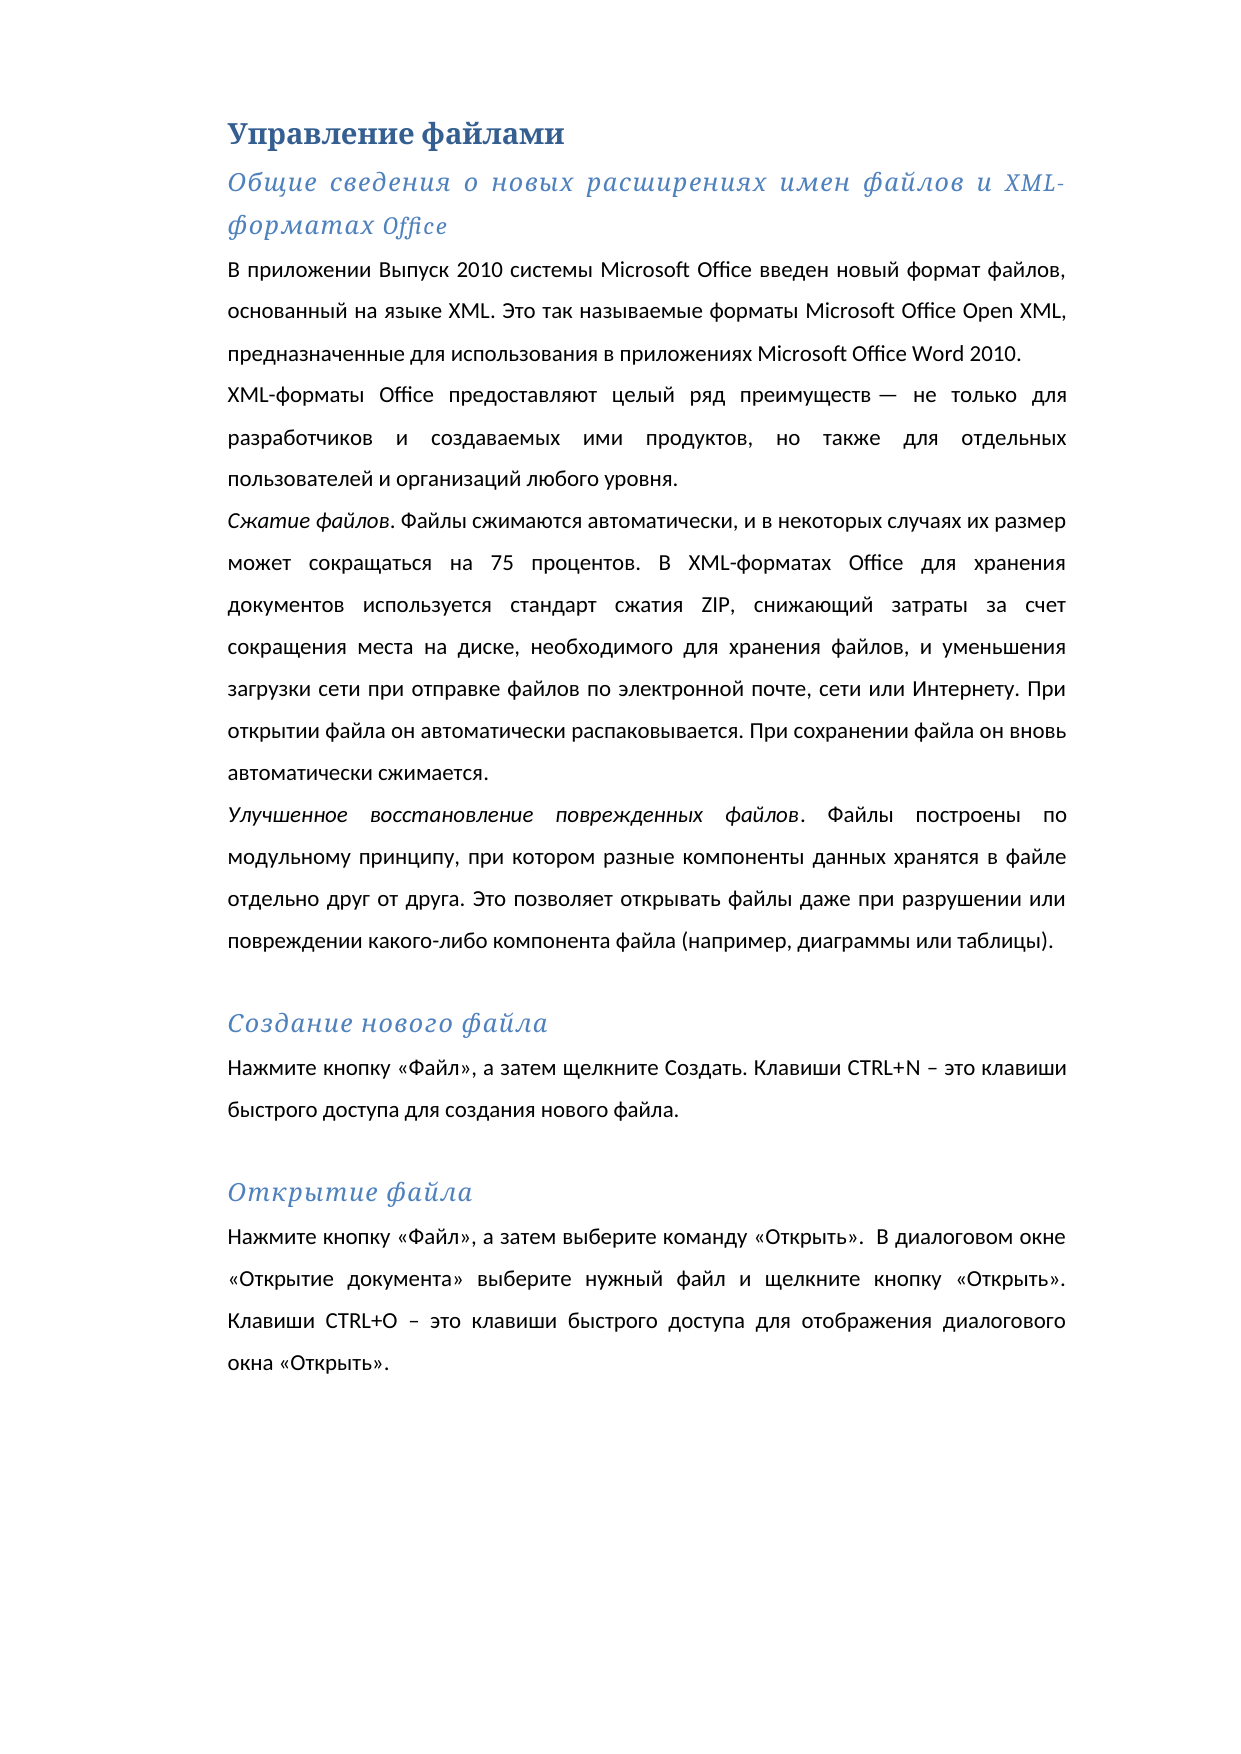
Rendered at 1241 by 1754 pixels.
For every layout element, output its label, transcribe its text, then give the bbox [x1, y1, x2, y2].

subtitle Общие сведения о новых расширениях имен файлов и XML-форматах Office [227, 168, 1067, 240]
text XML-форматы Office предоставляют целый ряд преимуществ — не только для разработчиков и создаваемых ими продуктов, но также для отдельных пользователей и организаций любого уровня. [227, 381, 1067, 493]
subtitle Управление файлами [227, 118, 1067, 152]
text Улучшенное восстановление поврежденных файлов. Файлы построены по модульному принципу, при котором разные компоненты данных хранятся в файле отдельно друг от друга. Это позволяет открывать файлы даже при разрушении или повреждении какого-либо компонента файла (например, диаграммы или таблицы). [227, 800, 1067, 954]
text Сжатие файлов. Файлы сжимаются автоматически, и в некоторых случаях их размер может сокращаться на 75 процентов. В XML-форматах Office для хранения документов используется стандарт сжатия ZIP, снижающий затраты за счет сокращения места на диске, необходимого для хранения файлов, и уменьшения загрузки сети при отправке файлов по электронной почте, сети или Интернету. При открытии файла он автоматически распаковывается. При сохранении файла он вновь автоматически сжимается. [227, 507, 1067, 786]
text В приложении Выпуск 2010 системы Microsoft Office введен новый формат файлов, основанный на языке XML. Это так называемые форматы Microsoft Office Open XML, предназначенные для использования в приложениях Microsoft Office Word 2010. [227, 255, 1067, 367]
text Нажмите кнопку «Файл», а затем выберите команду «Открыть». В диалоговом окне «Открытие документа» выберите нужный файл и щелкните кнопку «Открыть». Клавиши CTRL+O – это клавиши быстрого доступа для отображения диалогового окна «Открыть». [227, 1222, 1067, 1376]
subtitle Открытие файла [227, 1179, 1067, 1208]
text Нажмите кнопку «Файл», а затем щелкните Создать. Клавиши CTRL+N – это клавиши быстрого доступа для создания нового файла. [227, 1053, 1067, 1123]
subtitle Создание нового файла [227, 1010, 1067, 1039]
